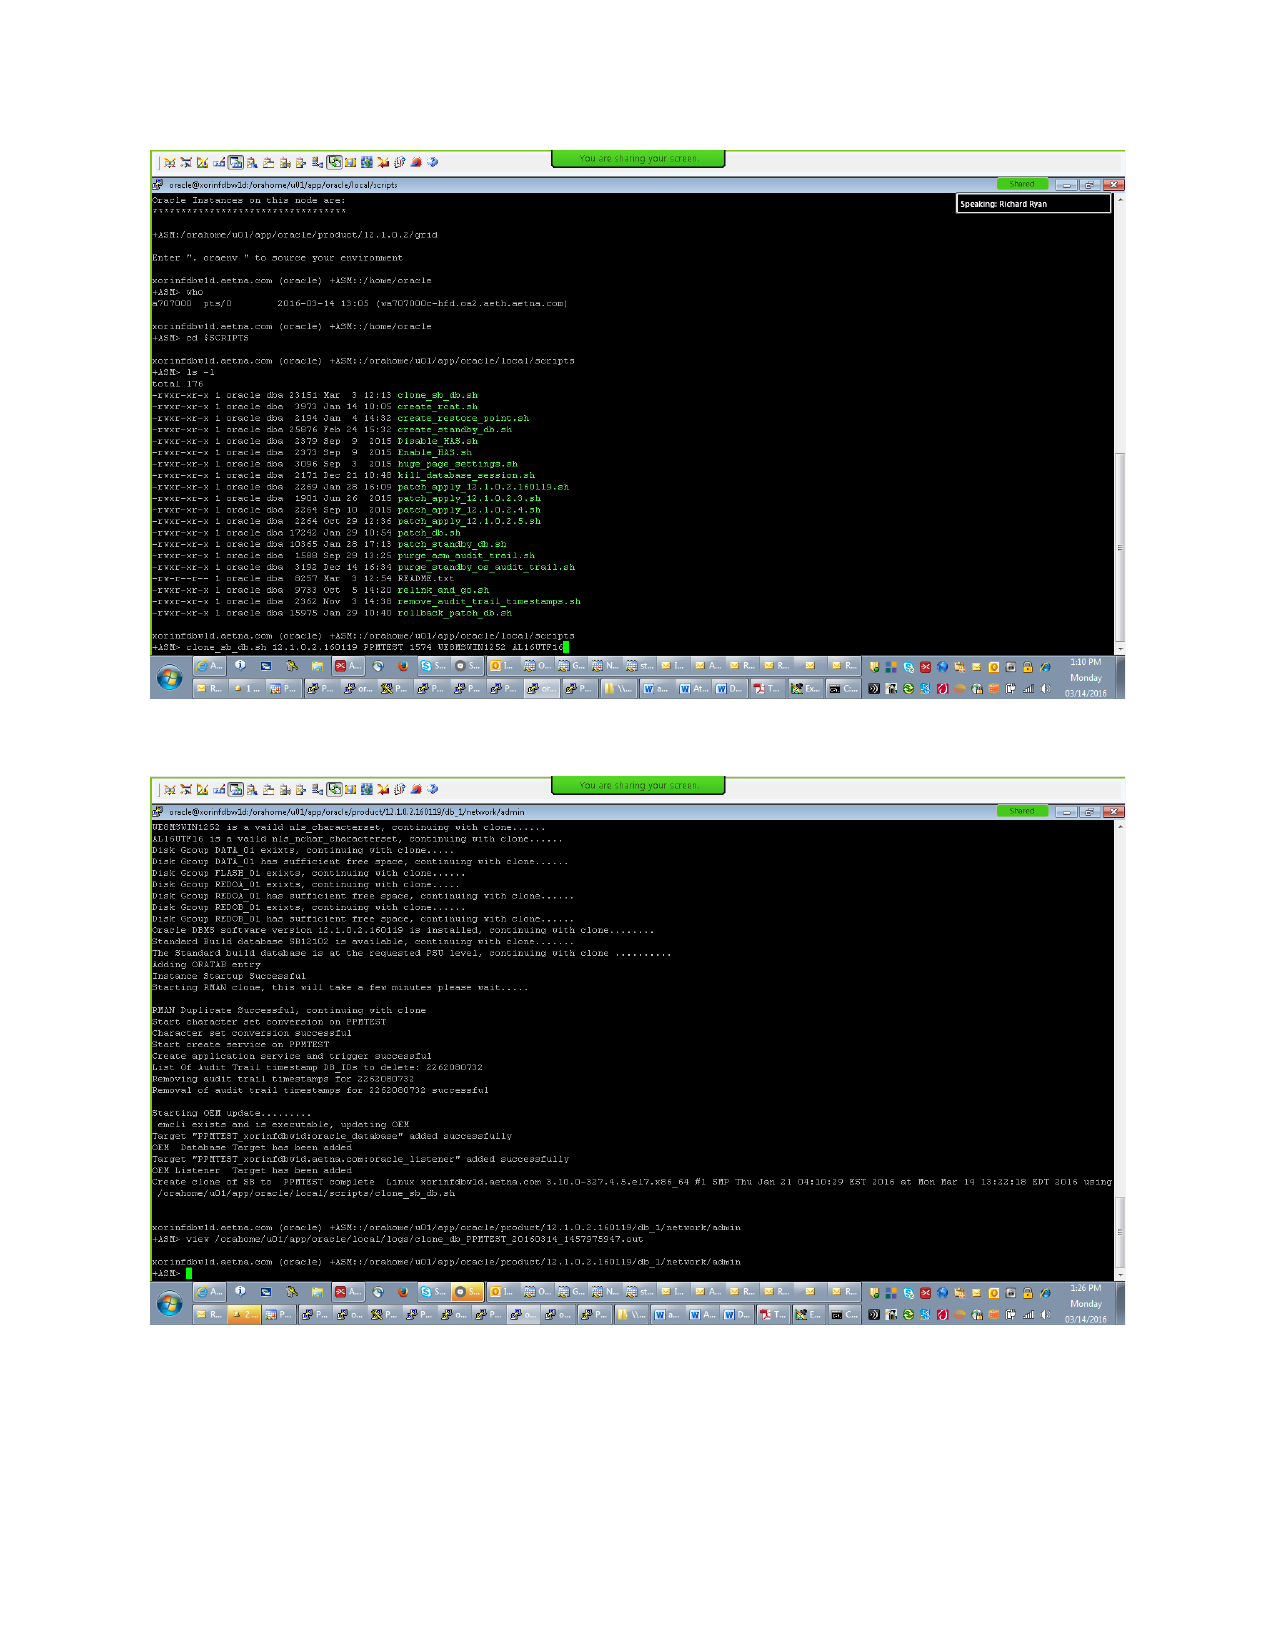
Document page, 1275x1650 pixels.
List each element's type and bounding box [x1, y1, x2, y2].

picture [150, 150, 1125, 699]
picture [150, 776, 1125, 1325]
